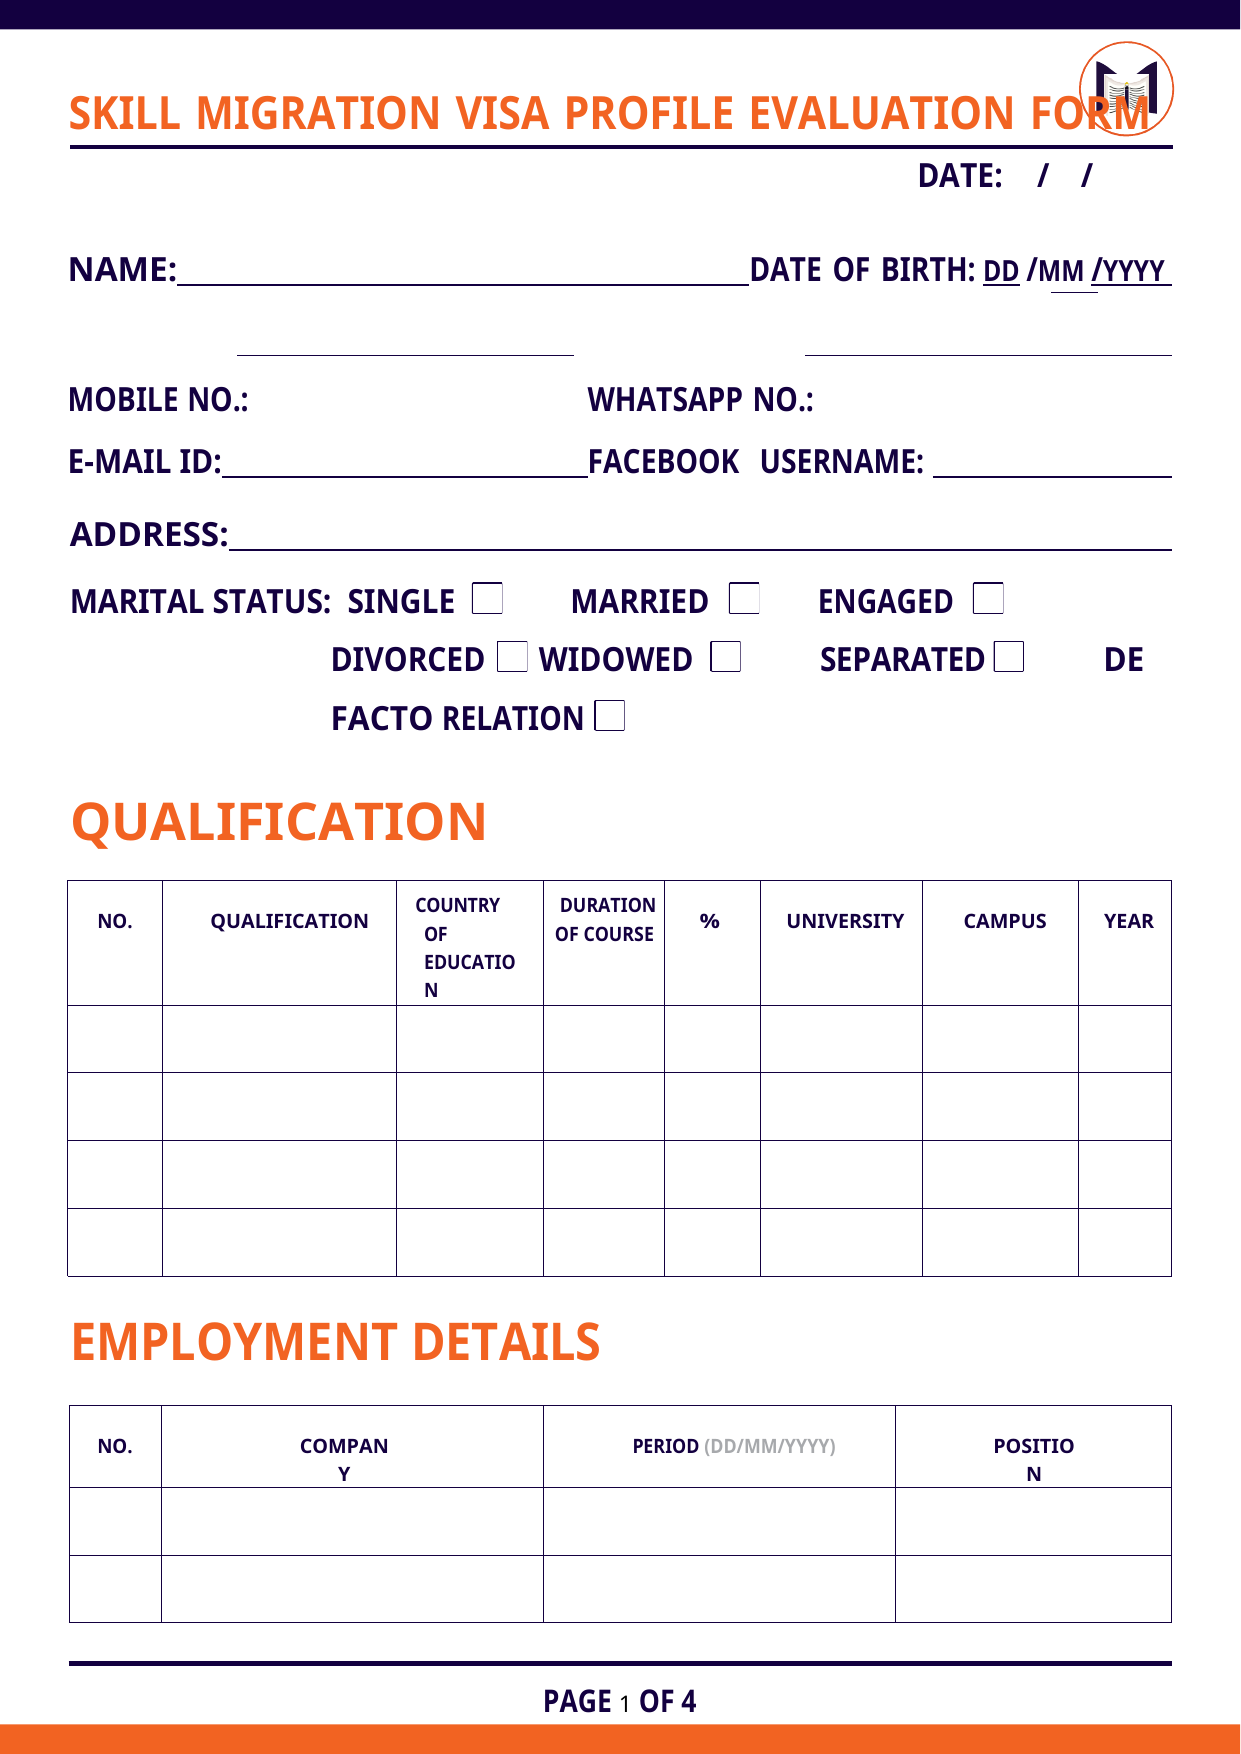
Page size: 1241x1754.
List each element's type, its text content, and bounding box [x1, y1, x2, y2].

table_header DURATION OF COURSE [544, 881, 664, 1004]
picture [972, 582, 1004, 614]
table_cell [923, 1209, 1078, 1276]
table_cell [163, 1141, 396, 1208]
table_header NO. [70, 1406, 161, 1487]
table_cell [397, 1209, 543, 1276]
subtitle QUALIFICATION [70, 784, 1186, 855]
table_cell [68, 1006, 162, 1072]
table_header COUNTRY OF EDUCATION [397, 881, 543, 1004]
table_cell [665, 1073, 760, 1140]
table_cell [544, 1141, 664, 1208]
picture [471, 582, 503, 614]
table_cell [163, 1209, 396, 1276]
table_header PERIOD (DD/MM/YYYY) [544, 1406, 895, 1487]
table_cell [896, 1488, 1171, 1554]
table_cell [162, 1556, 543, 1622]
table_header CAMPUS [923, 881, 1078, 1004]
table_cell [665, 1209, 760, 1276]
text DATE: / / [54, 145, 1093, 197]
table_cell [397, 1141, 543, 1208]
text E-MAIL ID: FACEBOOK USERNAME: [67, 438, 1186, 483]
picture [1104, 74, 1149, 80]
table_header QUALIFICATION [163, 881, 396, 1004]
picture [497, 641, 528, 672]
text ADDRESS: [69, 510, 1186, 556]
picture [710, 641, 741, 672]
table_cell [896, 1556, 1171, 1622]
picture [728, 582, 760, 614]
table_cell [761, 1141, 922, 1208]
table_cell [68, 1141, 162, 1208]
table_cell [544, 1488, 895, 1554]
text MARITAL STATUS: SINGLE MARRIED ENGAGED DIVORCED WIDOWED SEPARATED DE FACTO RELATION [69, 578, 1156, 740]
table_cell [1079, 1209, 1171, 1276]
picture [993, 641, 1024, 672]
text MOBILE NO.: WHATSAPP NO.: [67, 313, 1186, 421]
table_cell [665, 1141, 760, 1208]
table_cell [761, 1073, 922, 1140]
table_header UNIVERSITY [761, 881, 922, 1004]
table_cell [162, 1488, 543, 1554]
table_cell [1079, 1073, 1171, 1140]
table_header YEAR [1079, 881, 1171, 1004]
table_header POSITION [896, 1406, 1171, 1487]
table_cell [1079, 1006, 1171, 1072]
table_cell [544, 1073, 664, 1140]
table_cell [70, 1556, 161, 1622]
text NAME: DATE OF BIRTH: DD /MM /YYYY [67, 246, 1186, 291]
table_cell [70, 1488, 161, 1554]
table_cell [68, 1073, 162, 1140]
table_cell [163, 1073, 396, 1140]
table_cell [665, 1006, 760, 1072]
table_cell [68, 1209, 162, 1276]
picture [594, 700, 625, 731]
table_cell [761, 1209, 922, 1276]
table_cell [397, 1006, 543, 1072]
table_header % [665, 881, 760, 1004]
table_cell [397, 1073, 543, 1140]
table_cell [1079, 1141, 1171, 1208]
table_cell [923, 1141, 1078, 1208]
text SKILL MIGRATION VISA PROFILE EVALUATION FORM [68, 80, 1186, 143]
table_cell [544, 1209, 664, 1276]
table_header NO. [68, 881, 162, 1004]
table_cell [923, 1006, 1078, 1072]
table_cell [761, 1006, 922, 1072]
table_cell [163, 1006, 396, 1072]
table_cell [544, 1006, 664, 1072]
table_cell [544, 1556, 895, 1622]
text EMPLOYMENT DETAILS [70, 1305, 1186, 1376]
table_cell [923, 1073, 1078, 1140]
table_header COMPANY [162, 1406, 543, 1487]
